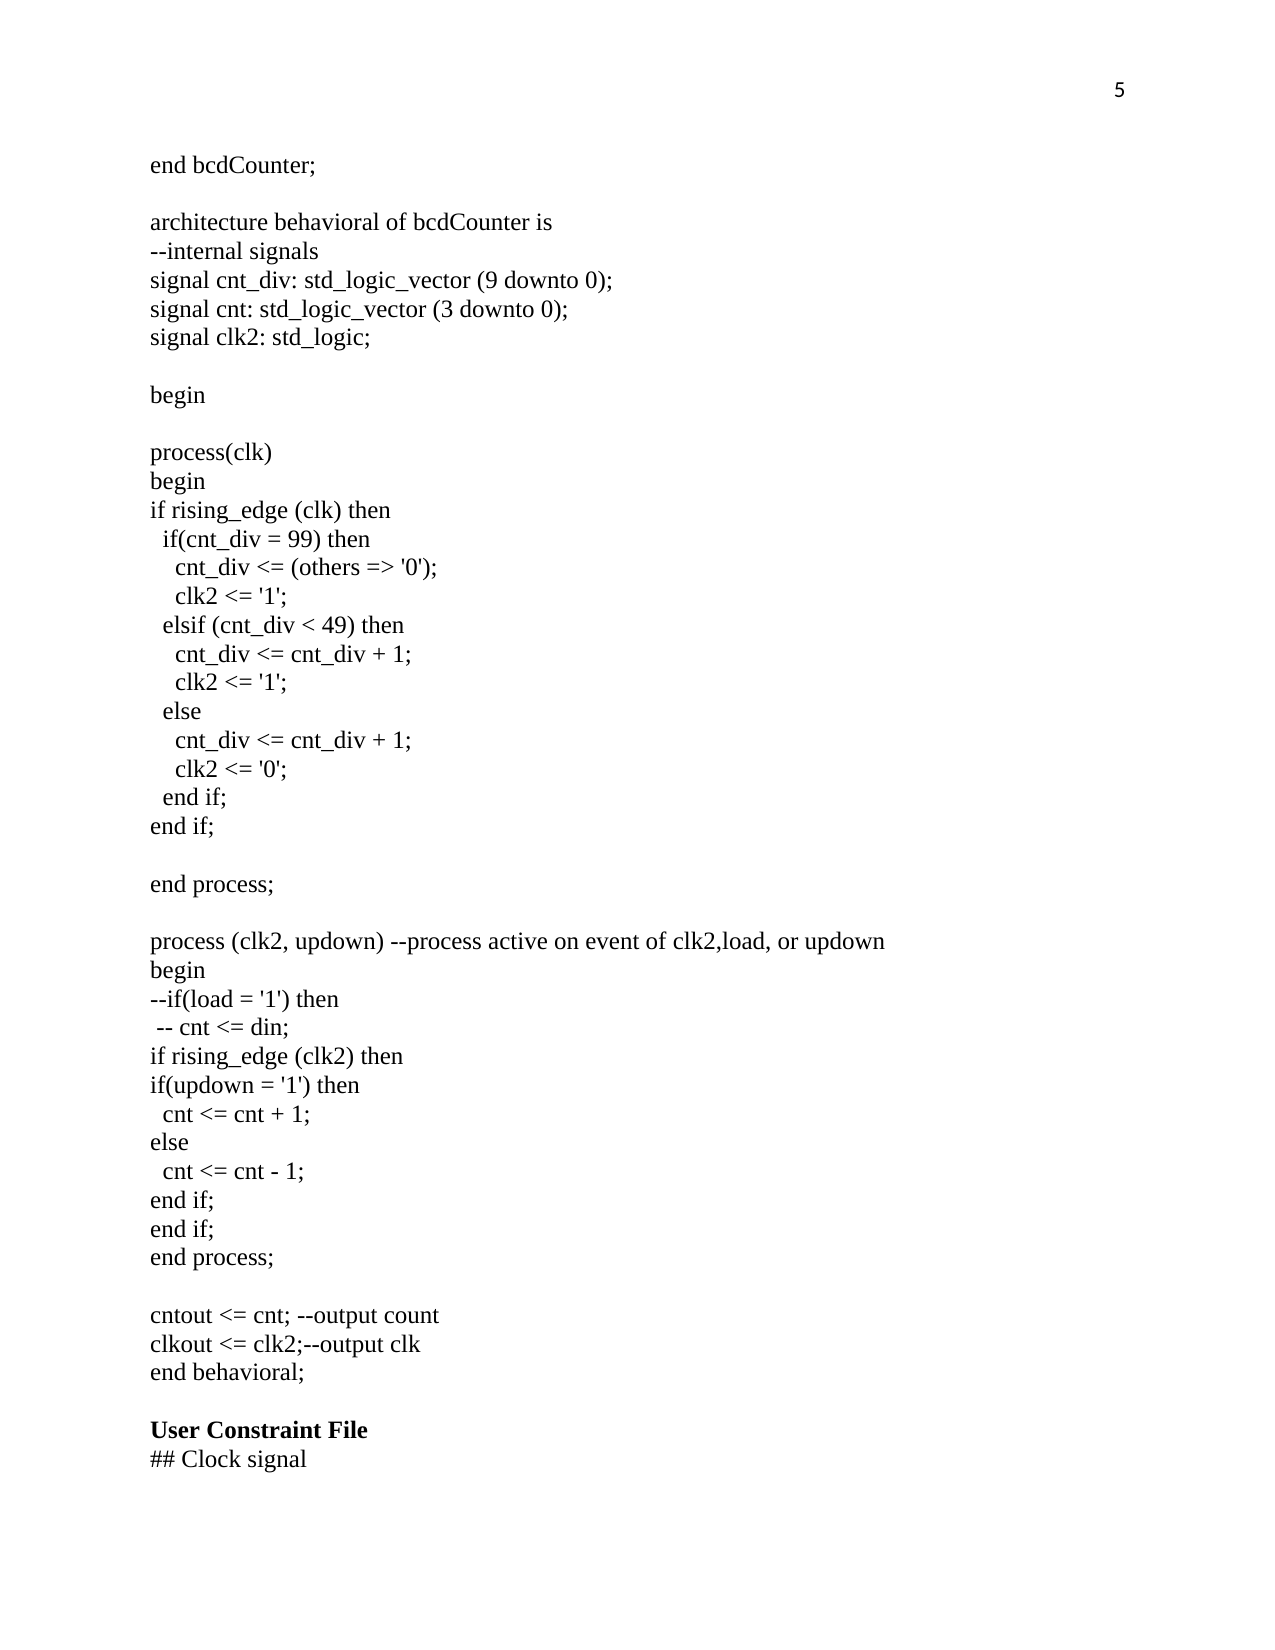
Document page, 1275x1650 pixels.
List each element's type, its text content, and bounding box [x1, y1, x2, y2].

text if rising_edge (clk) then [150, 495, 1125, 524]
text cnt <= cnt - 1; [150, 1156, 1125, 1185]
text end if; [150, 1214, 1125, 1242]
text end process; [150, 869, 1125, 897]
text cnt_div <= cnt_div + 1; [150, 725, 1125, 754]
subtitle User Constraint File [150, 1415, 1125, 1444]
text end if; [150, 811, 1125, 840]
text clk2 <= '1'; [150, 667, 1125, 696]
text signal cnt: std_logic_vector (3 downto 0); [150, 294, 1125, 322]
text end if; [150, 782, 1125, 811]
text signal clk2: std_logic; [150, 322, 1125, 351]
text cnt <= cnt + 1; [150, 1099, 1125, 1127]
text clk2 <= '1'; [150, 581, 1125, 610]
text begin [150, 466, 1125, 495]
text end process; [150, 1242, 1125, 1271]
text cntout <= cnt; --output count [150, 1300, 1125, 1329]
text begin [150, 955, 1125, 984]
text else [150, 1127, 1125, 1156]
text begin [150, 380, 1125, 409]
text elsif (cnt_div < 49) then [150, 610, 1125, 639]
text --if(load = '1') then [150, 984, 1125, 1012]
text end if; [150, 1185, 1125, 1214]
text cnt_div <= (others => '0'); [150, 552, 1125, 581]
text else [150, 696, 1125, 725]
text process (clk2, updown) --process active on event of clk2,load, or updown [150, 926, 1125, 955]
text cnt_div <= cnt_div + 1; [150, 639, 1125, 667]
text if(cnt_div = 99) then [150, 524, 1125, 552]
text end behavioral; [150, 1357, 1125, 1386]
text ## Clock signal [150, 1444, 1125, 1472]
text if rising_edge (clk2) then [150, 1041, 1125, 1070]
text end bcdCounter; [150, 150, 1125, 179]
text architecture behavioral of bcdCounter is [150, 207, 1125, 236]
text clkout <= clk2;--output clk [150, 1329, 1125, 1357]
text clk2 <= '0'; [150, 754, 1125, 782]
text process(clk) [150, 437, 1125, 466]
text if(updown = '1') then [150, 1070, 1125, 1099]
text -- cnt <= din; [150, 1012, 1125, 1041]
text signal cnt_div: std_logic_vector (9 downto 0); [150, 265, 1125, 294]
text --internal signals [150, 236, 1125, 265]
